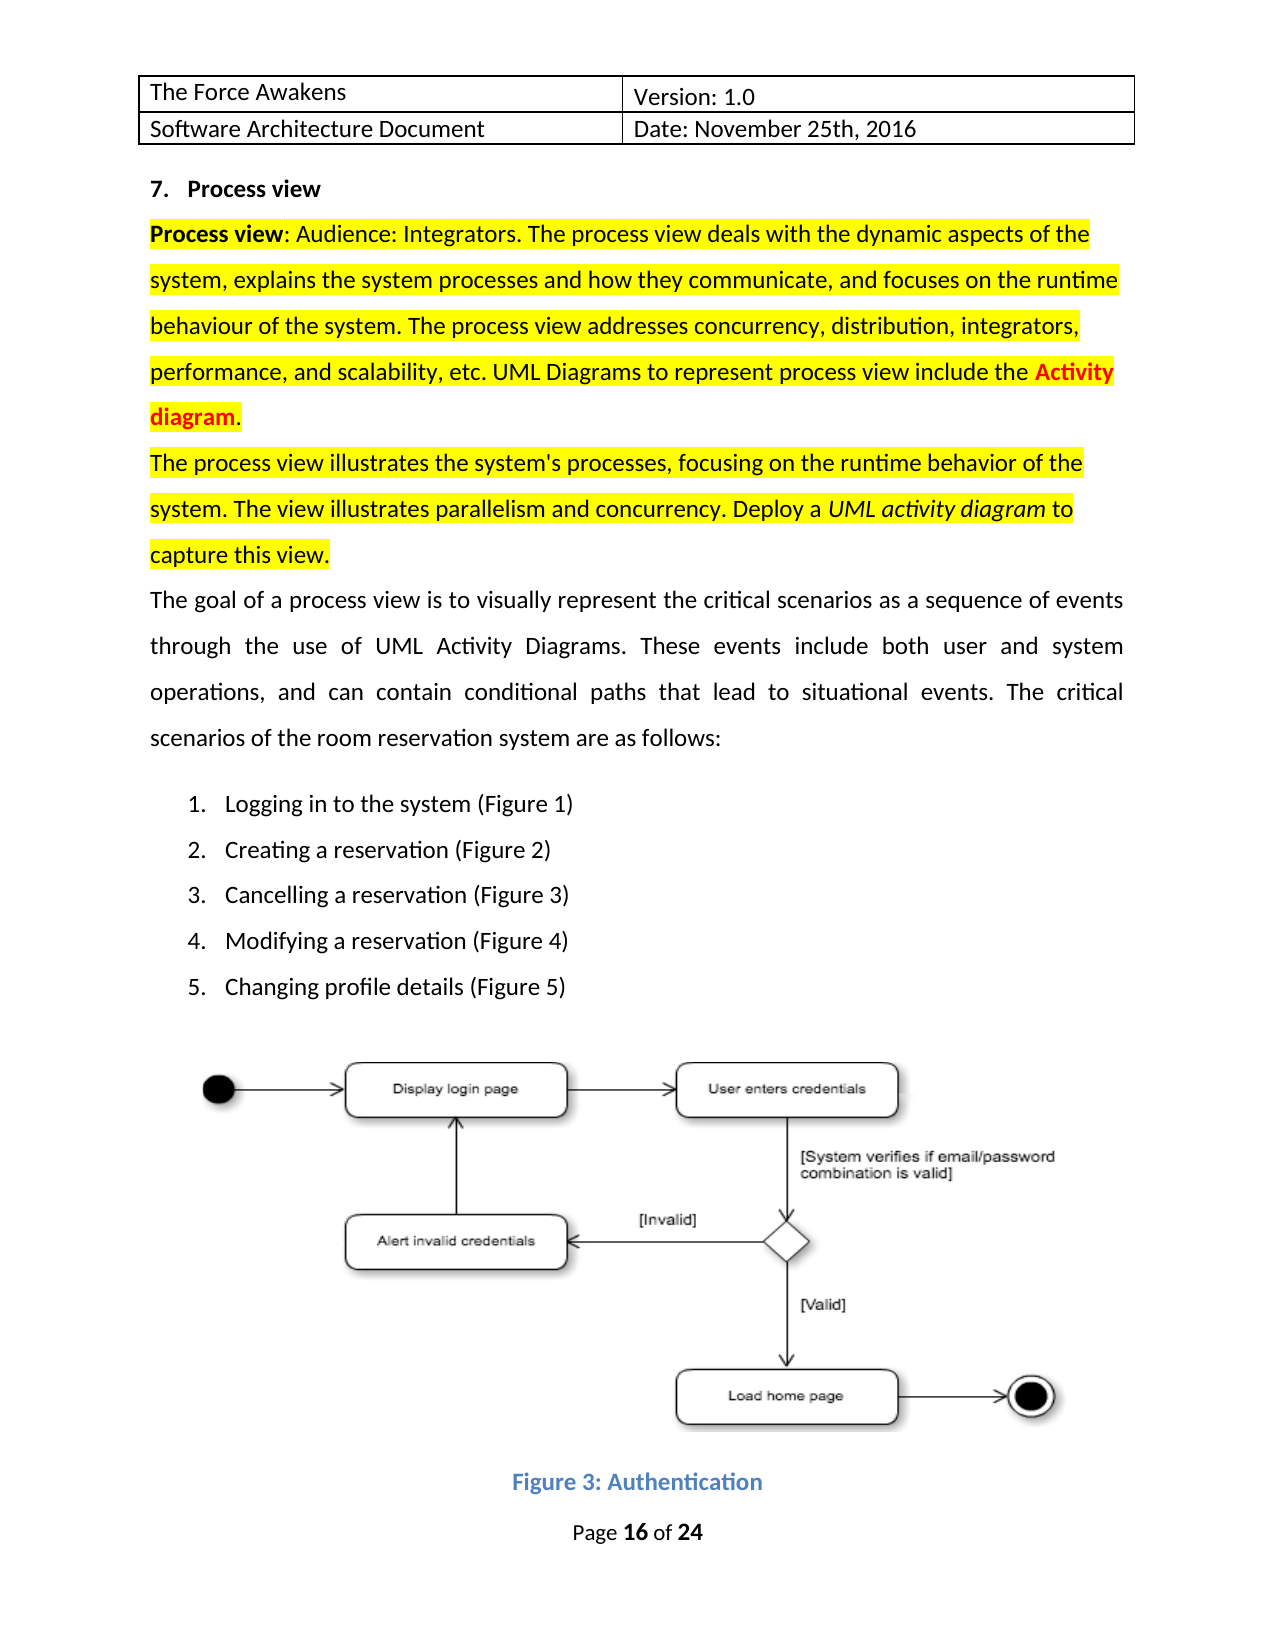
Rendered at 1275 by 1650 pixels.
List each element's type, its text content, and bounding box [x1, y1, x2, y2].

list Modifying a reservation (Figure 4) [187, 925, 1125, 956]
text Figure 3: Authentication [150, 1466, 1125, 1497]
subtitle Process view [150, 173, 1125, 203]
text The goal of a process view is to visually represent the critical scenarios as a sequence of events through the use of UML Activity Diagrams. These events include both user and system operations, and can contain conditional paths that lead to situational events. The critical scenarios of the room reservation system are as follows: [150, 584, 1125, 752]
text Process view: Audience: Integrators. The process view deals with the dynamic aspects of the system, explains the system processes and how they communicate, and focuses on the runtime behaviour of the system. The process view addresses concurrency, distribution, integrators, performance, and scalability, etc. UML Diagrams to represent process view include the Activity diagram. [150, 219, 1125, 432]
list Creating a reservation (Figure 2) [187, 834, 1125, 864]
list Changing profile details (Figure 5) [187, 971, 1125, 1002]
picture [202, 1062, 1073, 1432]
text The process view illustrates the system's processes, focusing on the runtime behavior of the system. The view illustrates parallelism and concurrency. Deploy a UML activity diagram to capture this view. [150, 447, 1125, 569]
list Cancelling a reservation (Figure 3) [187, 880, 1125, 910]
list Logging in to the system (Figure 1) [187, 788, 1125, 819]
